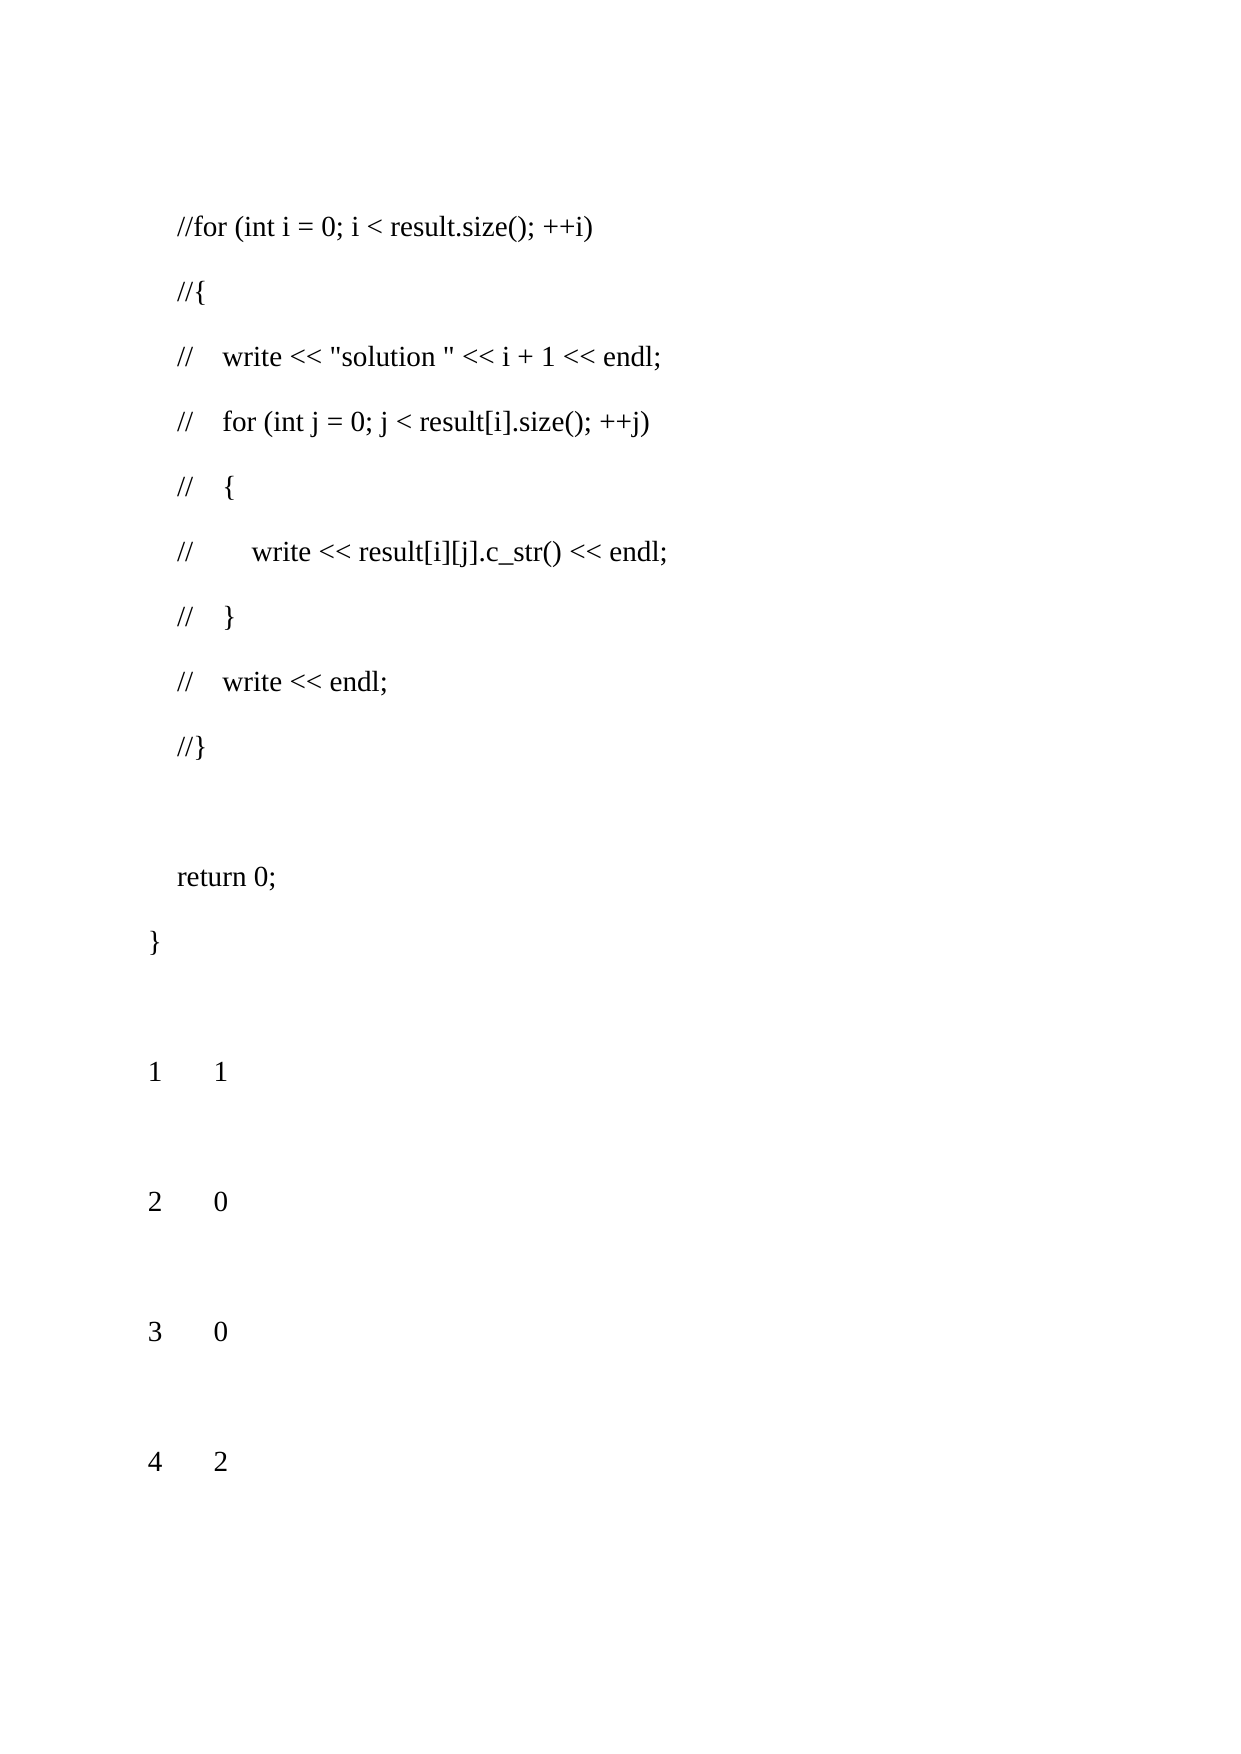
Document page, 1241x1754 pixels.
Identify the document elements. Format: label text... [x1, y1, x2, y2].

text //} [148, 713, 1092, 778]
text // write << "solution " << i + 1 << endl; [148, 323, 1092, 388]
text 1 1 [148, 1038, 1092, 1103]
text } [148, 908, 1092, 973]
text 2 0 [148, 1168, 1092, 1233]
text 3 0 [148, 1298, 1092, 1363]
text return 0; [148, 843, 1092, 908]
text // } [148, 583, 1092, 648]
text 4 2 [148, 1428, 1092, 1493]
text // { [148, 453, 1092, 518]
text // for (int j = 0; j < result[i].size(); ++j) [148, 388, 1092, 453]
text //{ [148, 258, 1092, 323]
text // write << result[i][j].c_str() << endl; [148, 518, 1092, 583]
text //for (int i = 0; i < result.size(); ++i) [148, 193, 1092, 258]
text // write << endl; [148, 648, 1092, 713]
